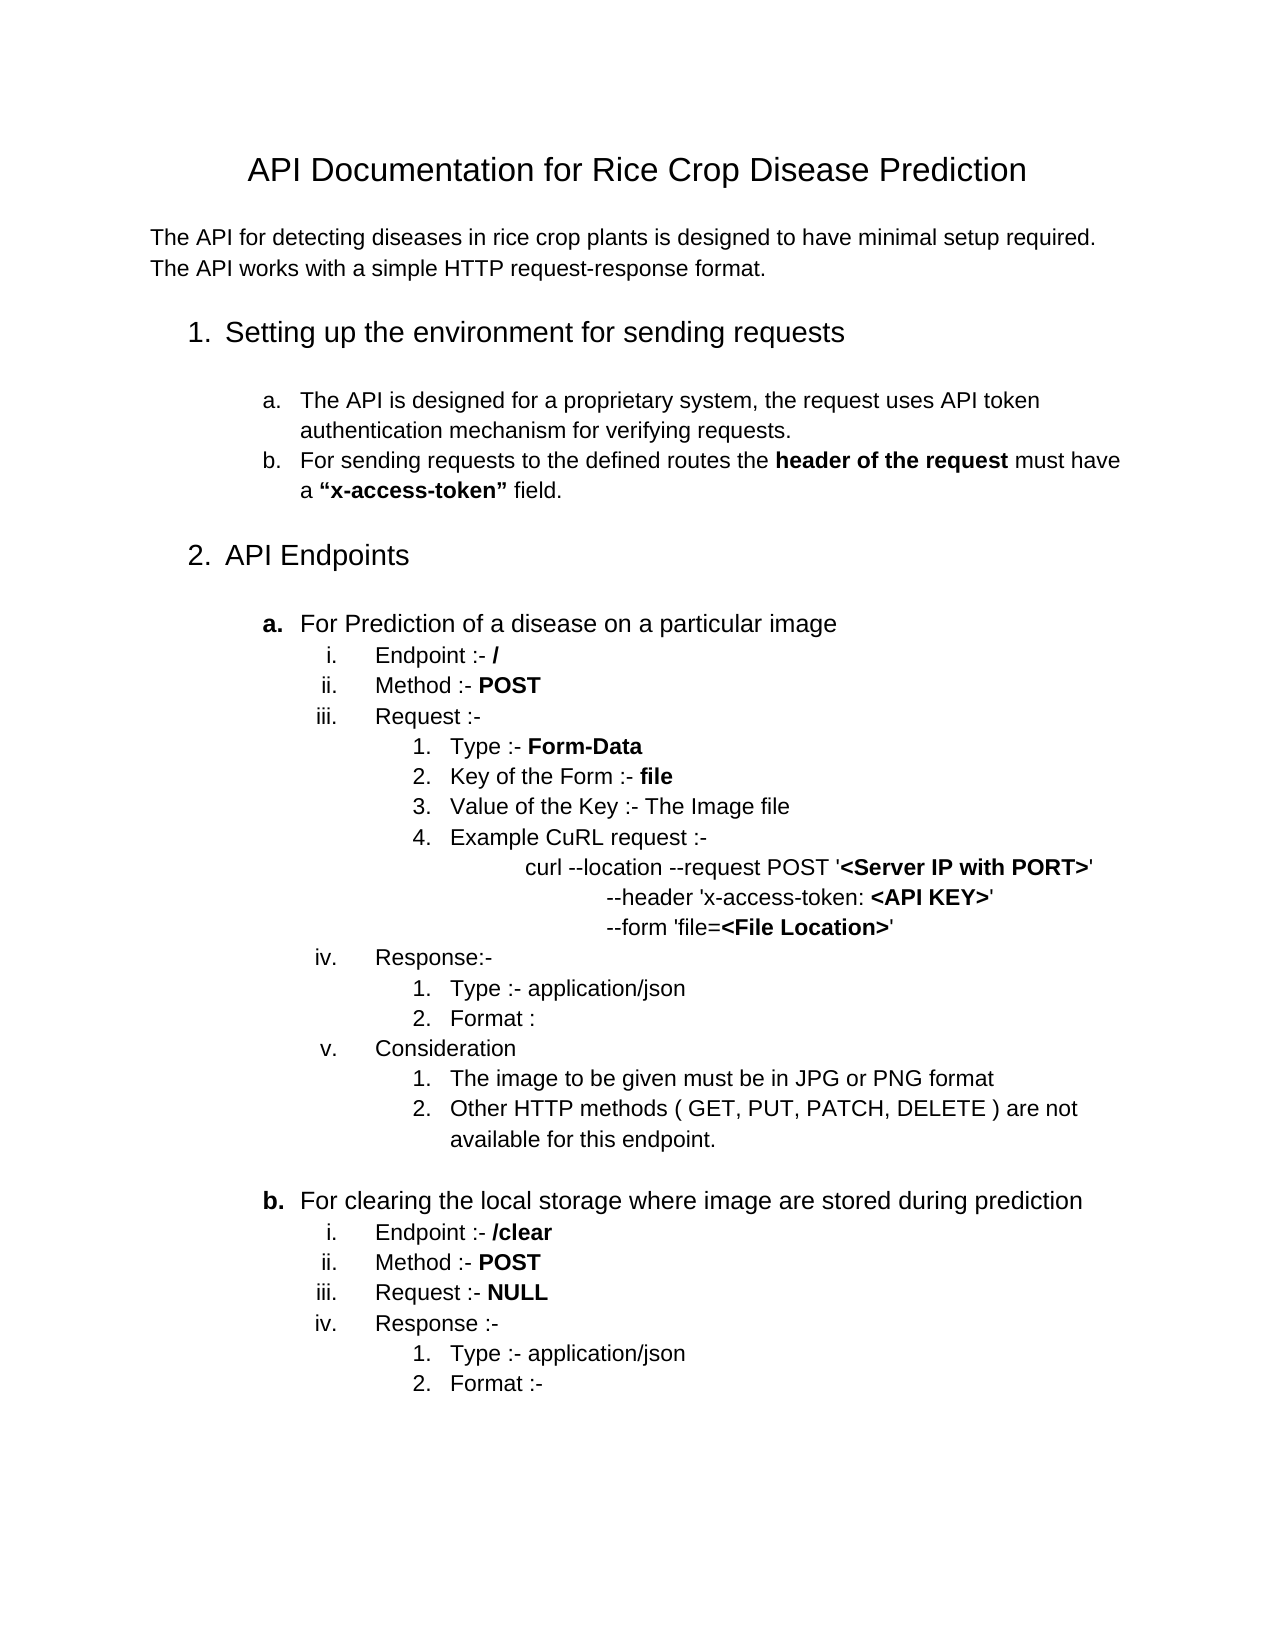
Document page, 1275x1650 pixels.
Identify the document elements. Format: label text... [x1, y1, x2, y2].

list For clearing the local storage where image are stored during prediction [262, 1186, 1125, 1215]
list Response:- [337, 944, 1125, 971]
list For sending requests to the defined routes the header of the request must have a “x-access-token” field. [262, 447, 1125, 503]
list Consideration [337, 1035, 1125, 1061]
text The API for detecting diseases in rice crop plants is designed to have minimal setup required. The API works with a simple HTTP request-response format. [150, 224, 1125, 281]
list For Prediction of a disease on a particular image [262, 609, 1125, 638]
text curl --location --request POST '<Server IP with PORT>' [450, 854, 1125, 880]
text --header 'x-access-token: <API KEY>' [525, 884, 1125, 910]
list Response :- [337, 1309, 1125, 1336]
list Format :- [412, 1370, 1125, 1396]
list The API is designed for a proprietary system, the request uses API token authentication mechanism for verifying requests. [262, 387, 1125, 443]
list The image to be given must be in JPG or PNG format [412, 1065, 1125, 1091]
list Format : [412, 1005, 1125, 1031]
list Other HTTP methods ( GET, PUT, PATCH, DELETE ) are not available for this endpoint. [412, 1095, 1125, 1152]
list Endpoint :- /clear [337, 1219, 1125, 1245]
text API Documentation for Rice Crop Disease Prediction [150, 150, 1125, 188]
list Request :- NULL [337, 1279, 1125, 1306]
list Key of the Form :- file [412, 763, 1125, 789]
list Setting up the environment for sending requests [187, 315, 1125, 348]
list Request :- [337, 703, 1125, 729]
list Type :- application/json [412, 974, 1125, 1001]
list Type :- application/json [412, 1340, 1125, 1366]
list Endpoint :- / [337, 642, 1125, 668]
text --form 'file=<File Location>' [525, 914, 1125, 940]
list Value of the Key :- The Image file [412, 793, 1125, 819]
list Type :- Form-Data [412, 733, 1125, 759]
list Example CuRL request :- [412, 823, 1125, 850]
list Method :- POST [337, 672, 1125, 699]
list Method :- POST [337, 1249, 1125, 1276]
list API Endpoints [187, 538, 1125, 571]
